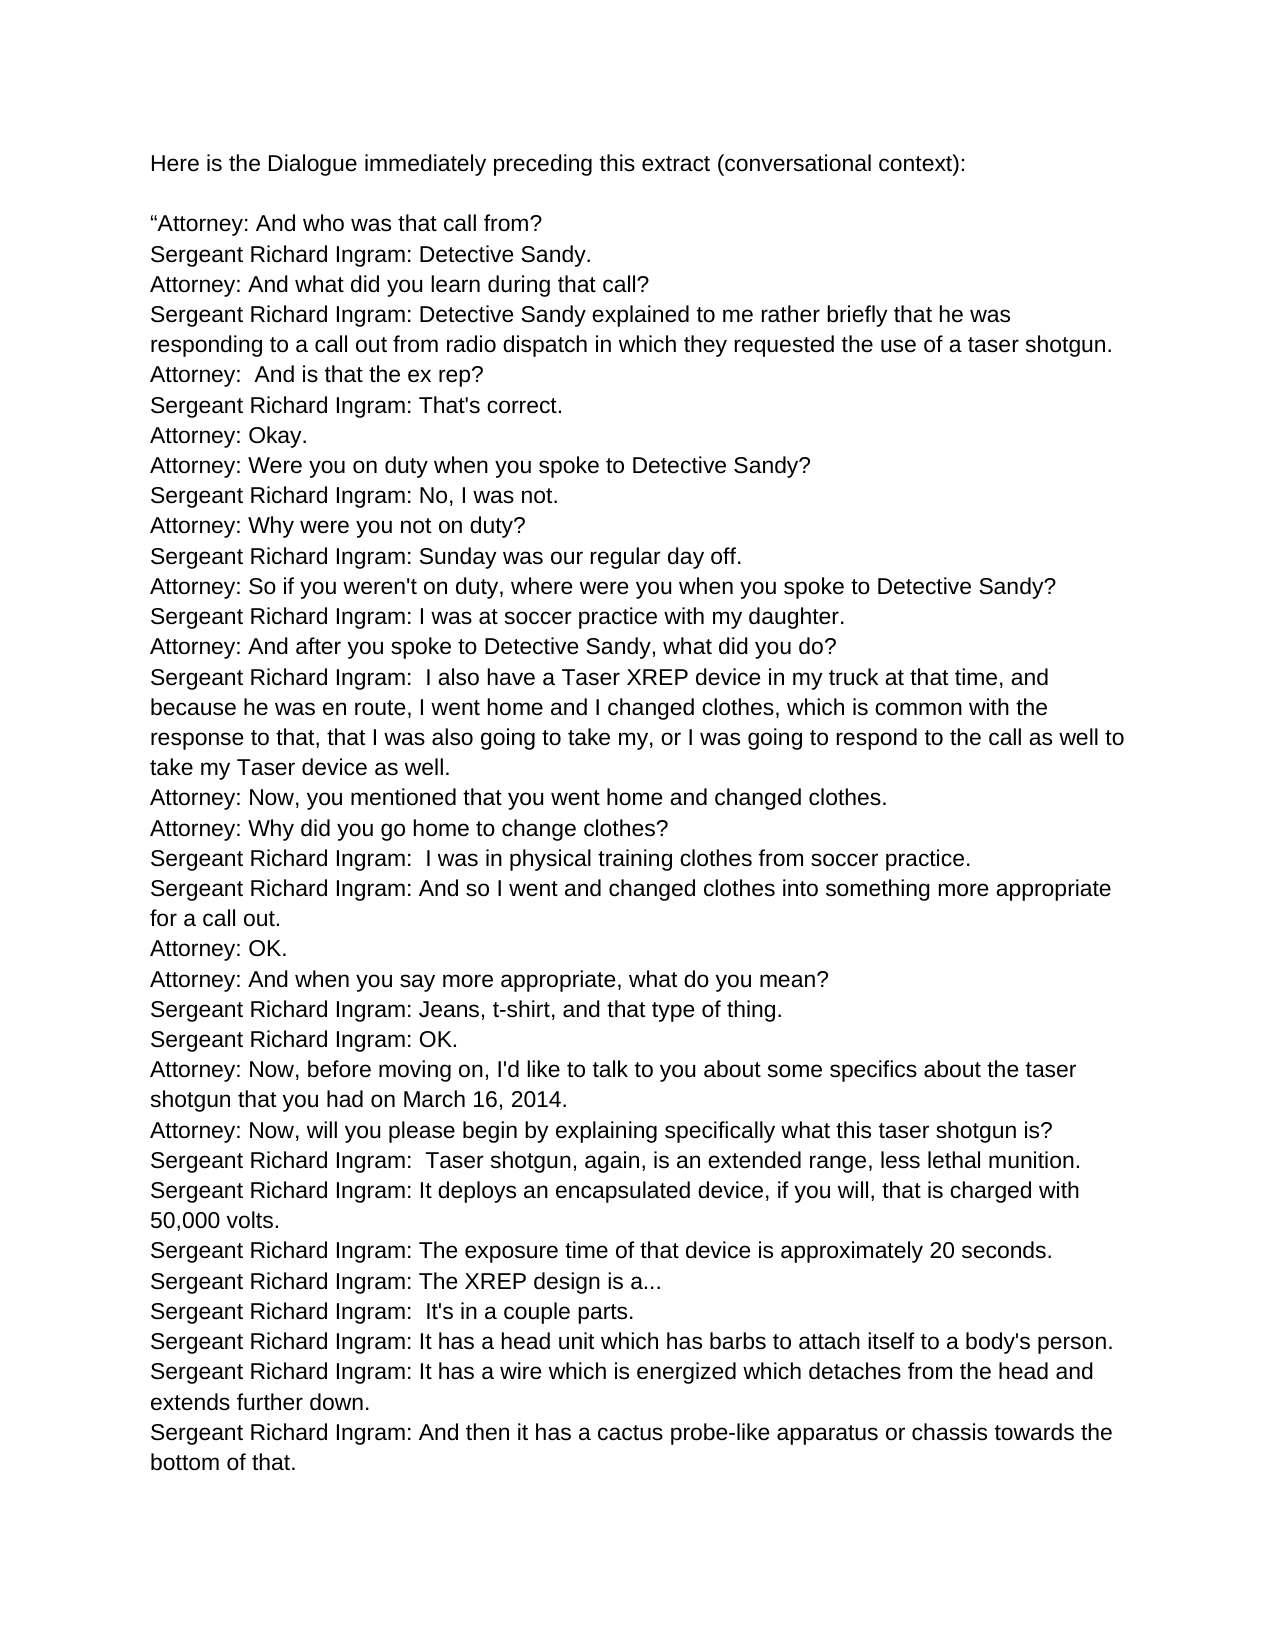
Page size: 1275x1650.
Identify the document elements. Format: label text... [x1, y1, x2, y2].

text Sergeant Richard Ingram: Jeans, t-shirt, and that type of thing. [150, 996, 1125, 1022]
text Attorney: Why were you not on duty? [150, 512, 1125, 539]
text Sergeant Richard Ingram: It's in a couple parts. [150, 1298, 1125, 1324]
text Here is the Dialogue immediately preceding this extract (conversational context): [150, 150, 1125, 176]
text Attorney: And when you say more appropriate, what do you mean? [150, 966, 1125, 992]
text Attorney: Why did you go home to change clothes? [150, 814, 1125, 841]
text Attorney: Now, before moving on, I'd like to talk to you about some specifics about the taser shotgun that you had on March 16, 2014. [150, 1056, 1125, 1113]
text Attorney: And what did you learn during that call? [150, 271, 1125, 297]
text Sergeant Richard Ingram: I also have a Taser XREP device in my truck at that time, and because he was en route, I went home and I changed clothes, which is common with the response to that, that I was also going to take my, or I was going to respond to the call as well to take my Taser device as well. [150, 663, 1125, 781]
text Sergeant Richard Ingram: The XREP design is a... [150, 1268, 1125, 1294]
text Sergeant Richard Ingram: That's correct. [150, 392, 1125, 418]
text Attorney: So if you weren't on duty, where were you when you spoke to Detective Sandy? [150, 573, 1125, 599]
text Attorney: And after you spoke to Detective Sandy, what did you do? [150, 633, 1125, 660]
text Sergeant Richard Ingram: I was in physical training clothes from soccer practice. [150, 845, 1125, 871]
text Sergeant Richard Ingram: It has a head unit which has barbs to attach itself to a body's person. [150, 1328, 1125, 1354]
text Attorney: Now, you mentioned that you went home and changed clothes. [150, 784, 1125, 811]
text Sergeant Richard Ingram: It has a wire which is energized which detaches from the head and extends further down. [150, 1358, 1125, 1415]
text Sergeant Richard Ingram: Detective Sandy explained to me rather briefly that he was responding to a call out from radio dispatch in which they requested the use of a taser shotgun. [150, 301, 1125, 358]
text Attorney: Okay. [150, 422, 1125, 448]
text Attorney: OK. [150, 935, 1125, 962]
text Sergeant Richard Ingram: Sunday was our regular day off. [150, 543, 1125, 569]
text Sergeant Richard Ingram: I was at soccer practice with my daughter. [150, 603, 1125, 629]
text Attorney: And is that the ex rep? [150, 361, 1125, 388]
text Sergeant Richard Ingram: The exposure time of that device is approximately 20 seconds. [150, 1237, 1125, 1264]
text Sergeant Richard Ingram: Taser shotgun, again, is an extended range, less lethal munition. [150, 1147, 1125, 1173]
text Sergeant Richard Ingram: Detective Sandy. [150, 241, 1125, 267]
text Attorney: Now, will you please begin by explaining specifically what this taser shotgun is? [150, 1117, 1125, 1143]
text Sergeant Richard Ingram: And so I went and changed clothes into something more appropriate for a call out. [150, 875, 1125, 932]
text Sergeant Richard Ingram: And then it has a cactus probe-like apparatus or chassis towards the bottom of that. [150, 1419, 1125, 1475]
text Sergeant Richard Ingram: It deploys an encapsulated device, if you will, that is charged with 50,000 volts. [150, 1177, 1125, 1234]
text “Attorney: And who was that call from? [150, 210, 1125, 237]
text Attorney: Were you on duty when you spoke to Detective Sandy? [150, 452, 1125, 478]
text Sergeant Richard Ingram: OK. [150, 1026, 1125, 1052]
text Sergeant Richard Ingram: No, I was not. [150, 482, 1125, 509]
